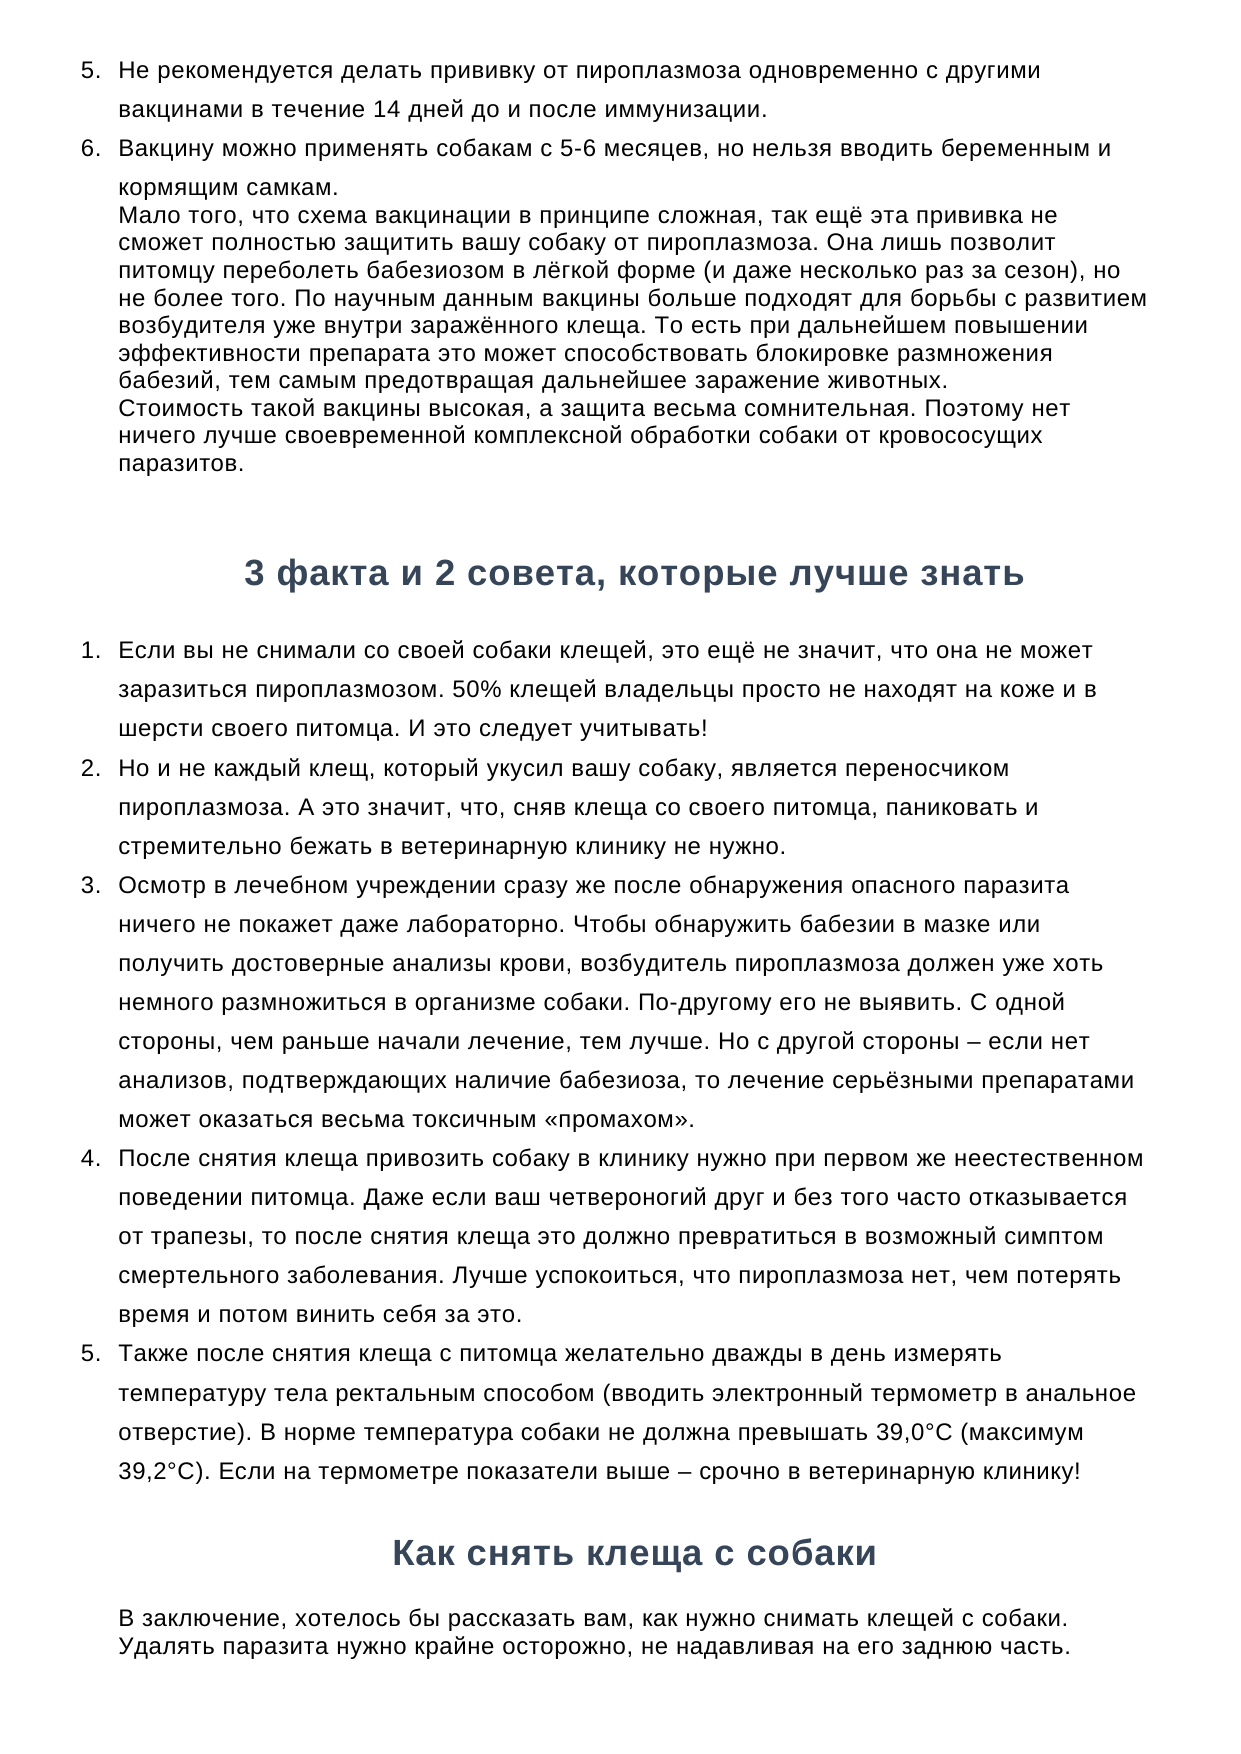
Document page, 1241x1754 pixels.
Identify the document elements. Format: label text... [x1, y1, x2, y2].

text Мало того, что схема вакцинации в принципе сложная, так ещё эта прививка не сможет полностью защитить вашу собаку от пироплазмоза. Она лишь позволит питомцу переболеть бабезиозом в лёгкой форме (и даже несколько раз за сезон), но не более того. По научным данным вакцины больше подходят для борьбы с развитием возбудителя уже внутри заражённого клеща. То есть при дальнейшем повышении эффективности препарата это может способствовать блокировке размножения бабезий, тем самым предотвращая дальнейшее заражение животных. [118, 201, 1152, 394]
list Не рекомендуется делать прививку от пироплазмоза одновременно с другими вакцинами в течение 14 дней до и после иммунизации. [81, 44, 1152, 122]
list Также после снятия клеща с питомца желательно дважды в день измерять температуру тела ректальным способом (вводить электронный термометр в анальное отверстие). В норме температура собаки не должна превышать 39,0°C (максимум 39,2°C). Если на термометре показатели выше – срочно в ветеринарную клинику! [81, 1328, 1152, 1484]
list Вакцину можно применять собакам с 5-6 месяцев, но нельзя вводить беременным и кормящим самкам. [81, 122, 1152, 201]
list Осмотр в лечебном учреждении сразу же после обнаружения опасного паразита ничего не покажет даже лабораторно. Чтобы обнаружить бабезии в мазке или получить достоверные анализы крови, возбудитель пироплазмоза должен уже хоть немного размножиться в организме собаки. По-другому его не выявить. С одной стороны, чем раньше начали лечение, тем лучше. Но с другой стороны – если нет анализов, подтверждающих наличие бабезиоза, то лечение серьёзными препаратами может оказаться весьма токсичным «промахом». [81, 859, 1152, 1133]
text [118, 1604, 1152, 1659]
list После снятия клеща привозить собаку в клинику нужно при первом же неестественном поведении питомца. Даже если ваш четвероногий друг и без того часто отказывается от трапезы, то после снятия клеща это должно превратиться в возможный симптом смертельного заболевания. Лучше успокоиться, что пироплазмоза нет, чем потерять время и потом винить себя за это. [81, 1133, 1152, 1328]
text Как снять клеща с собаки [118, 1531, 1152, 1573]
text Стоимость такой вакцины высокая, а защита весьма сомнительная. Поэтому нет ничего лучше своевременной комплексной обработки собаки от кровососущих паразитов. [118, 394, 1152, 505]
list Но и не каждый клещ, который укусил вашу собаку, является переносчиком пироплазмоза. А это значит, что, сняв клеща со своего питомца, паниковать и стремительно бежать в ветеринарную клинику не нужно. [81, 742, 1152, 859]
text 3 факта и 2 совета, которые лучше знать [118, 552, 1152, 593]
list Если вы не снимали со своей собаки клещей, это ещё не значит, что она не может заразиться пироплазмозом. 50% клещей владельцы просто не находят на коже и в шерсти своего питомца. И это следует учитывать! [81, 625, 1152, 742]
